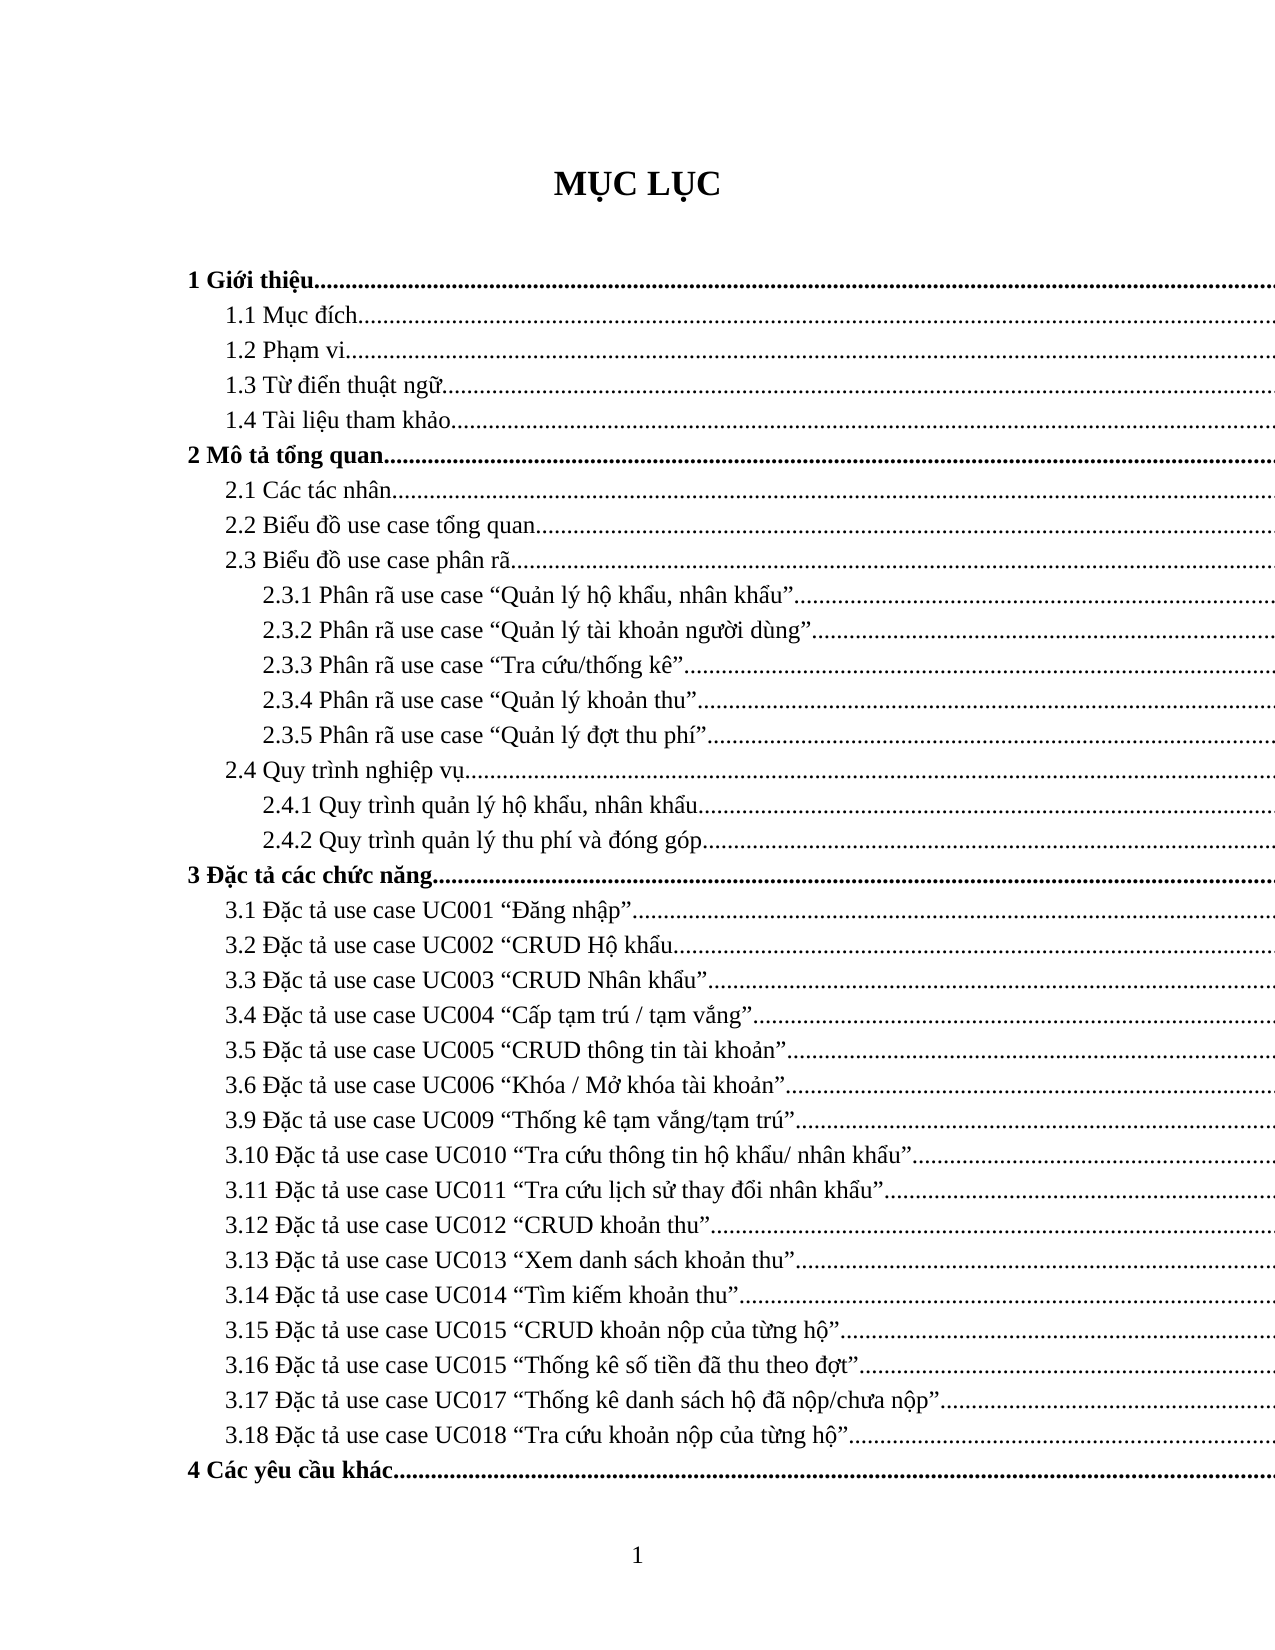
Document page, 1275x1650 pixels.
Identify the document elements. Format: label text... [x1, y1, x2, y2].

text MỤC LỤC [187, 162, 1087, 203]
